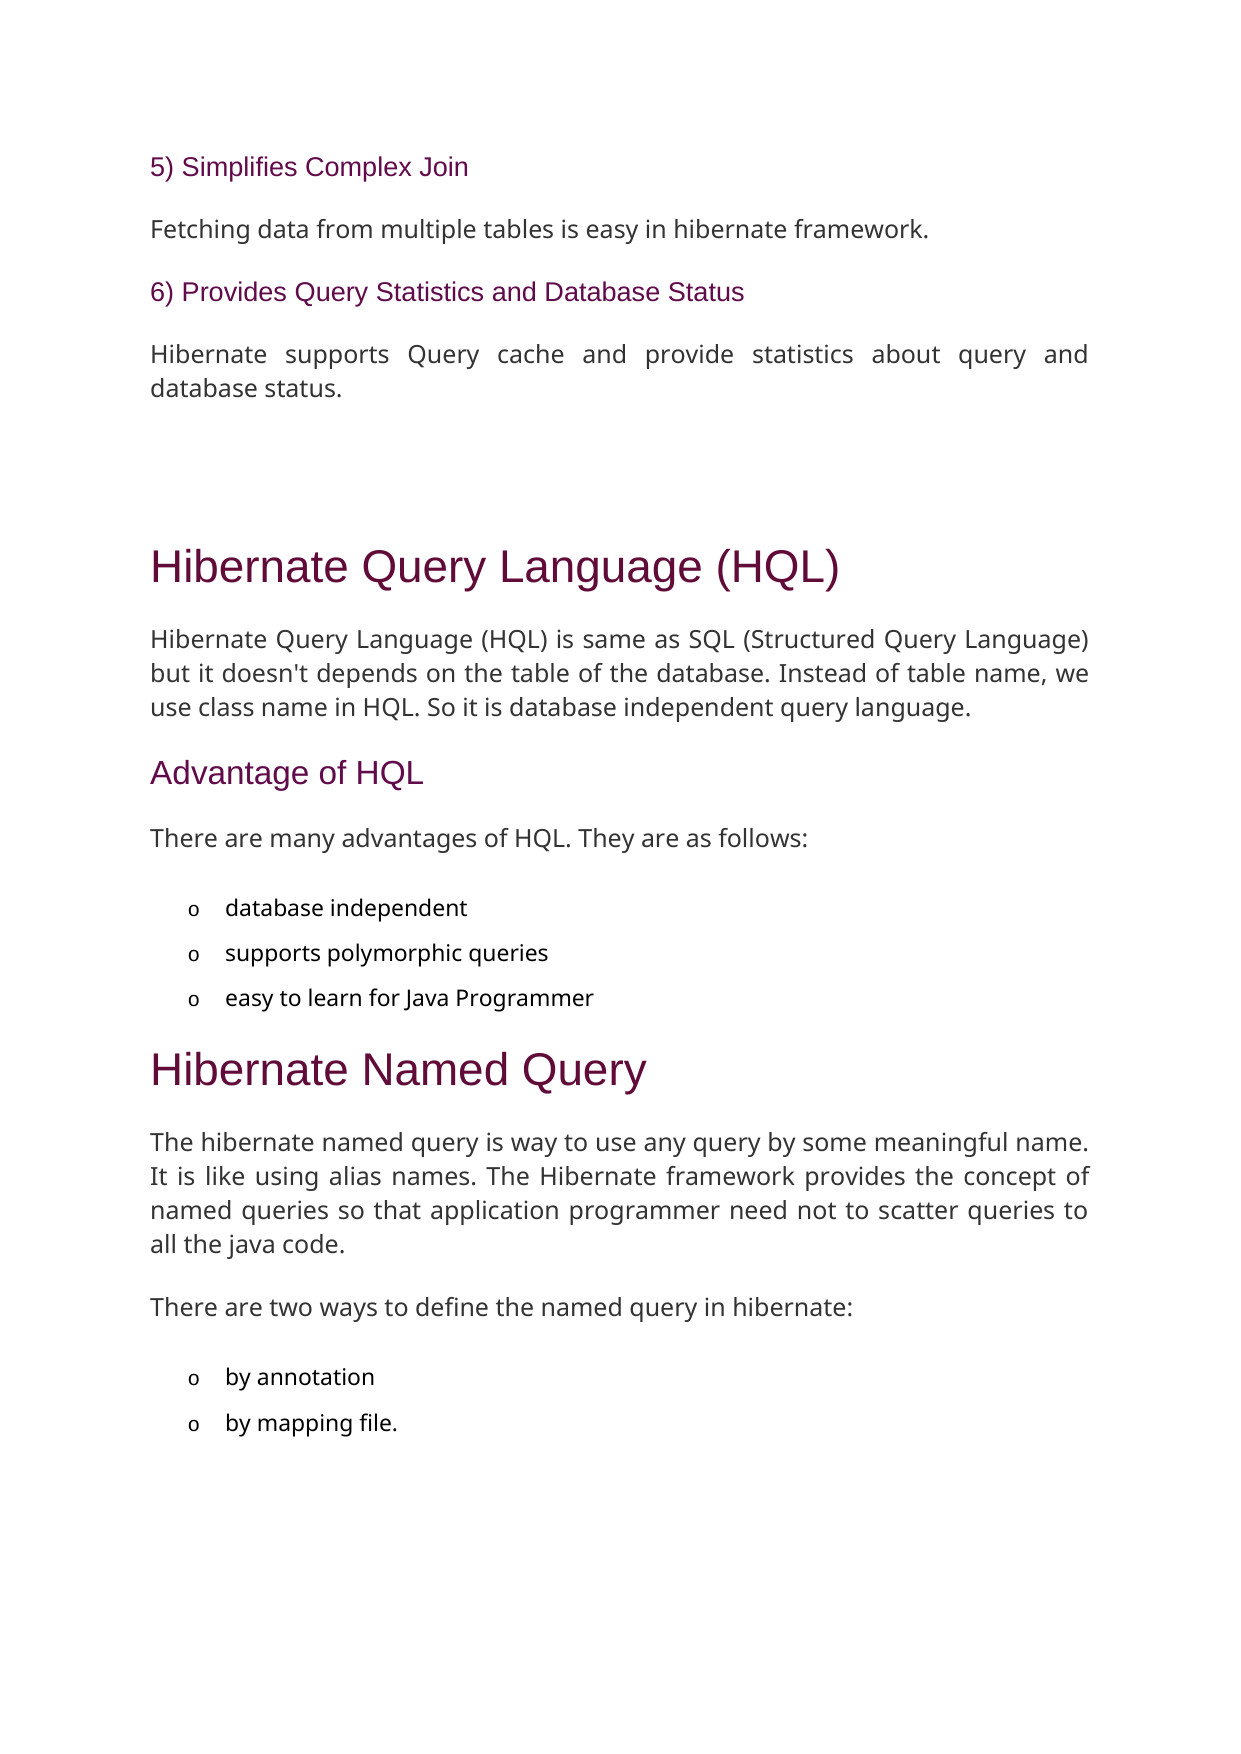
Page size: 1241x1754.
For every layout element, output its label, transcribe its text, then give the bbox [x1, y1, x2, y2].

text Hibernate supports Query cache and provide statistics about query and database status. [150, 337, 1090, 405]
text There are many advantages of HQL. They are as follows: [150, 821, 1090, 855]
text There are two ways to define the named query in hibernate: [150, 1290, 1090, 1324]
list supports polymorphic queries [187, 929, 1090, 968]
text The hibernate named query is way to use any query by some meaningful name. It is like using alias names. The Hibernate framework provides the concept of named queries so that application programmer need not to scatter queries to all the java code. [150, 1125, 1090, 1261]
list by mapping file. [187, 1399, 1090, 1438]
list easy to learn for Java Programmer [187, 974, 1090, 1014]
list by annotation [187, 1353, 1090, 1392]
subtitle 6) Provides Query Statistics and Database Status [150, 275, 1090, 307]
subtitle Hibernate Query Language (HQL) [150, 540, 1090, 593]
subtitle 5) Simplifies Complex Join [150, 150, 1090, 182]
subtitle Advantage of HQL [150, 753, 1090, 792]
text Fetching data from multiple tables is easy in hibernate framework. [150, 212, 1090, 246]
subtitle Hibernate Named Query [150, 1043, 1090, 1096]
list database independent [187, 884, 1090, 923]
text Hibernate Query Language (HQL) is same as SQL (Structured Query Language) but it doesn't depends on the table of the database. Instead of table name, we use class name in HQL. So it is database independent query language. [150, 622, 1090, 724]
